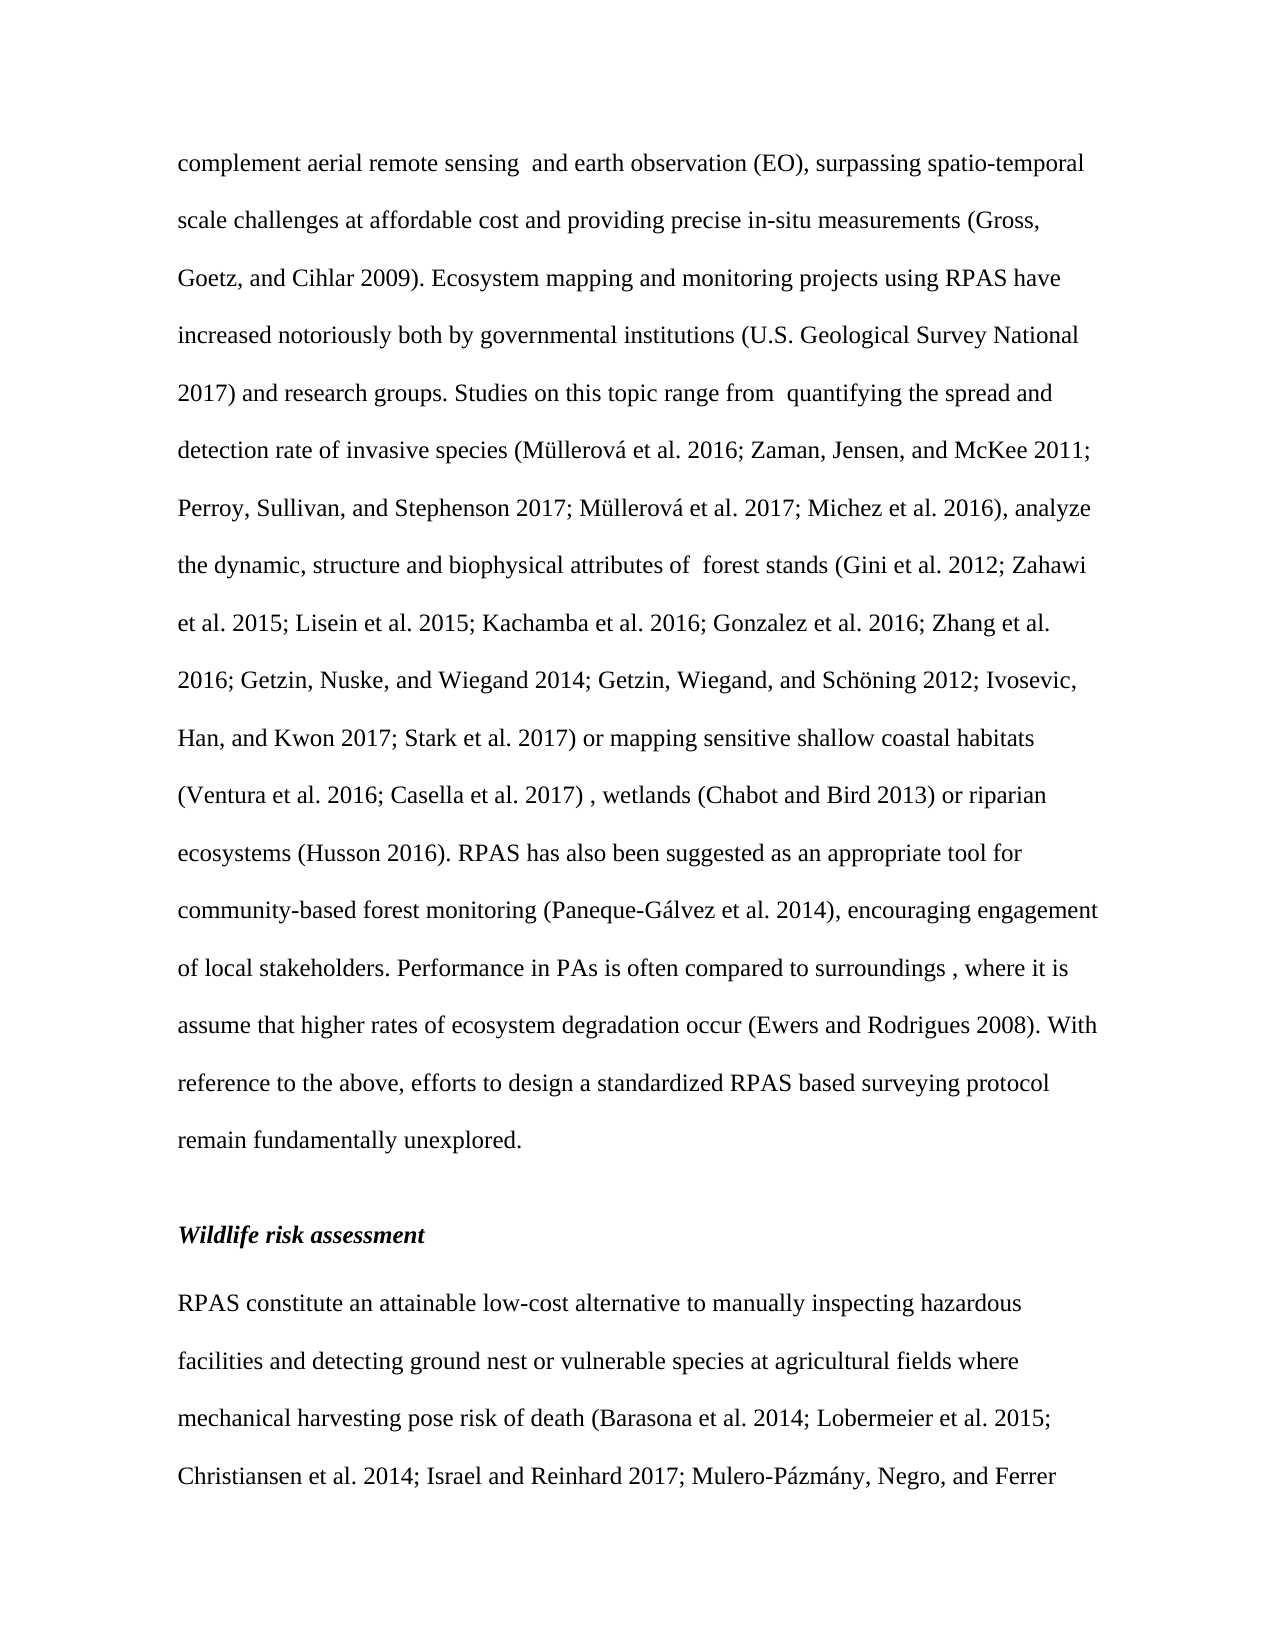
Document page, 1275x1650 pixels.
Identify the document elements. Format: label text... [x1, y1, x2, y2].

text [177, 1288, 1098, 1489]
subtitle Wildlife risk assessment [177, 1220, 1039, 1249]
